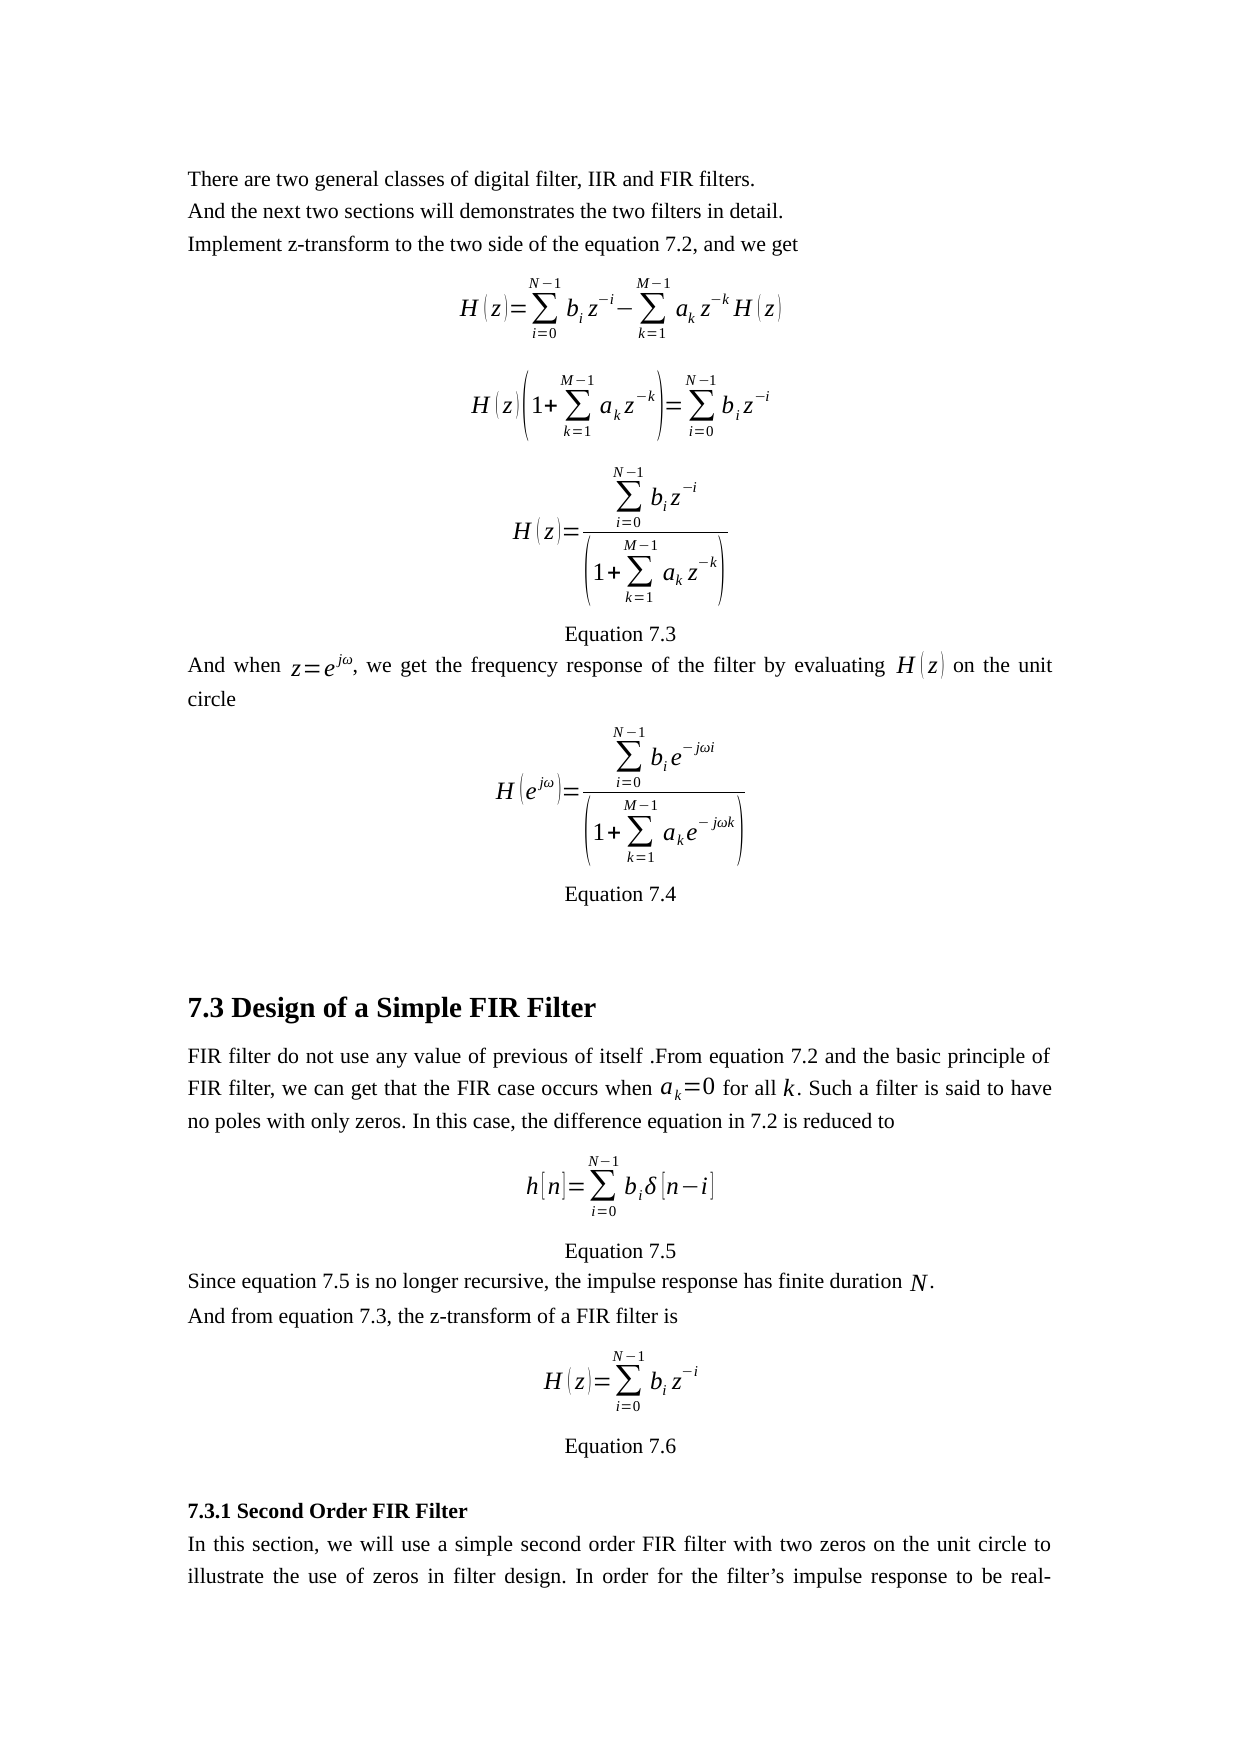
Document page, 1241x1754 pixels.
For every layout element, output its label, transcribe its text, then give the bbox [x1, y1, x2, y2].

text 7.3.1 Second Order FIR Filter [187, 1494, 1053, 1527]
text 7.3 Design of a Simple FIR Filter [187, 974, 1053, 1039]
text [187, 1527, 1053, 1592]
text Equation 7.3 [187, 617, 1053, 649]
text And from equation 7.3, the z-transform of a FIR filter is [187, 1299, 1053, 1332]
text Since equation 7.5 is no longer recursive, the impulse response has finite duration . [187, 1267, 1053, 1299]
text And the next two sections will demonstrates the two filters in detail. [187, 194, 1053, 227]
text And when , we get the frequency response of the filter by evaluating on the unit circle [187, 649, 1053, 714]
text Equation 7.5 [187, 1234, 1053, 1267]
text There are two general classes of digital filter, IIR and FIR filters. [187, 162, 1053, 194]
text FIR filter do not use any value of previous of itself .From equation 7.2 and the basic principle of FIR filter, we can get that the FIR case occurs when for all . Such a filter is said to have no poles with only zeros. In this case, the difference equation in 7.2 is reduced to [187, 1039, 1053, 1137]
text Equation 7.6 [187, 1429, 1053, 1462]
text Implement z-transform to the two side of the equation 7.2, and we get [187, 227, 1053, 259]
text Equation 7.4 [187, 877, 1053, 909]
